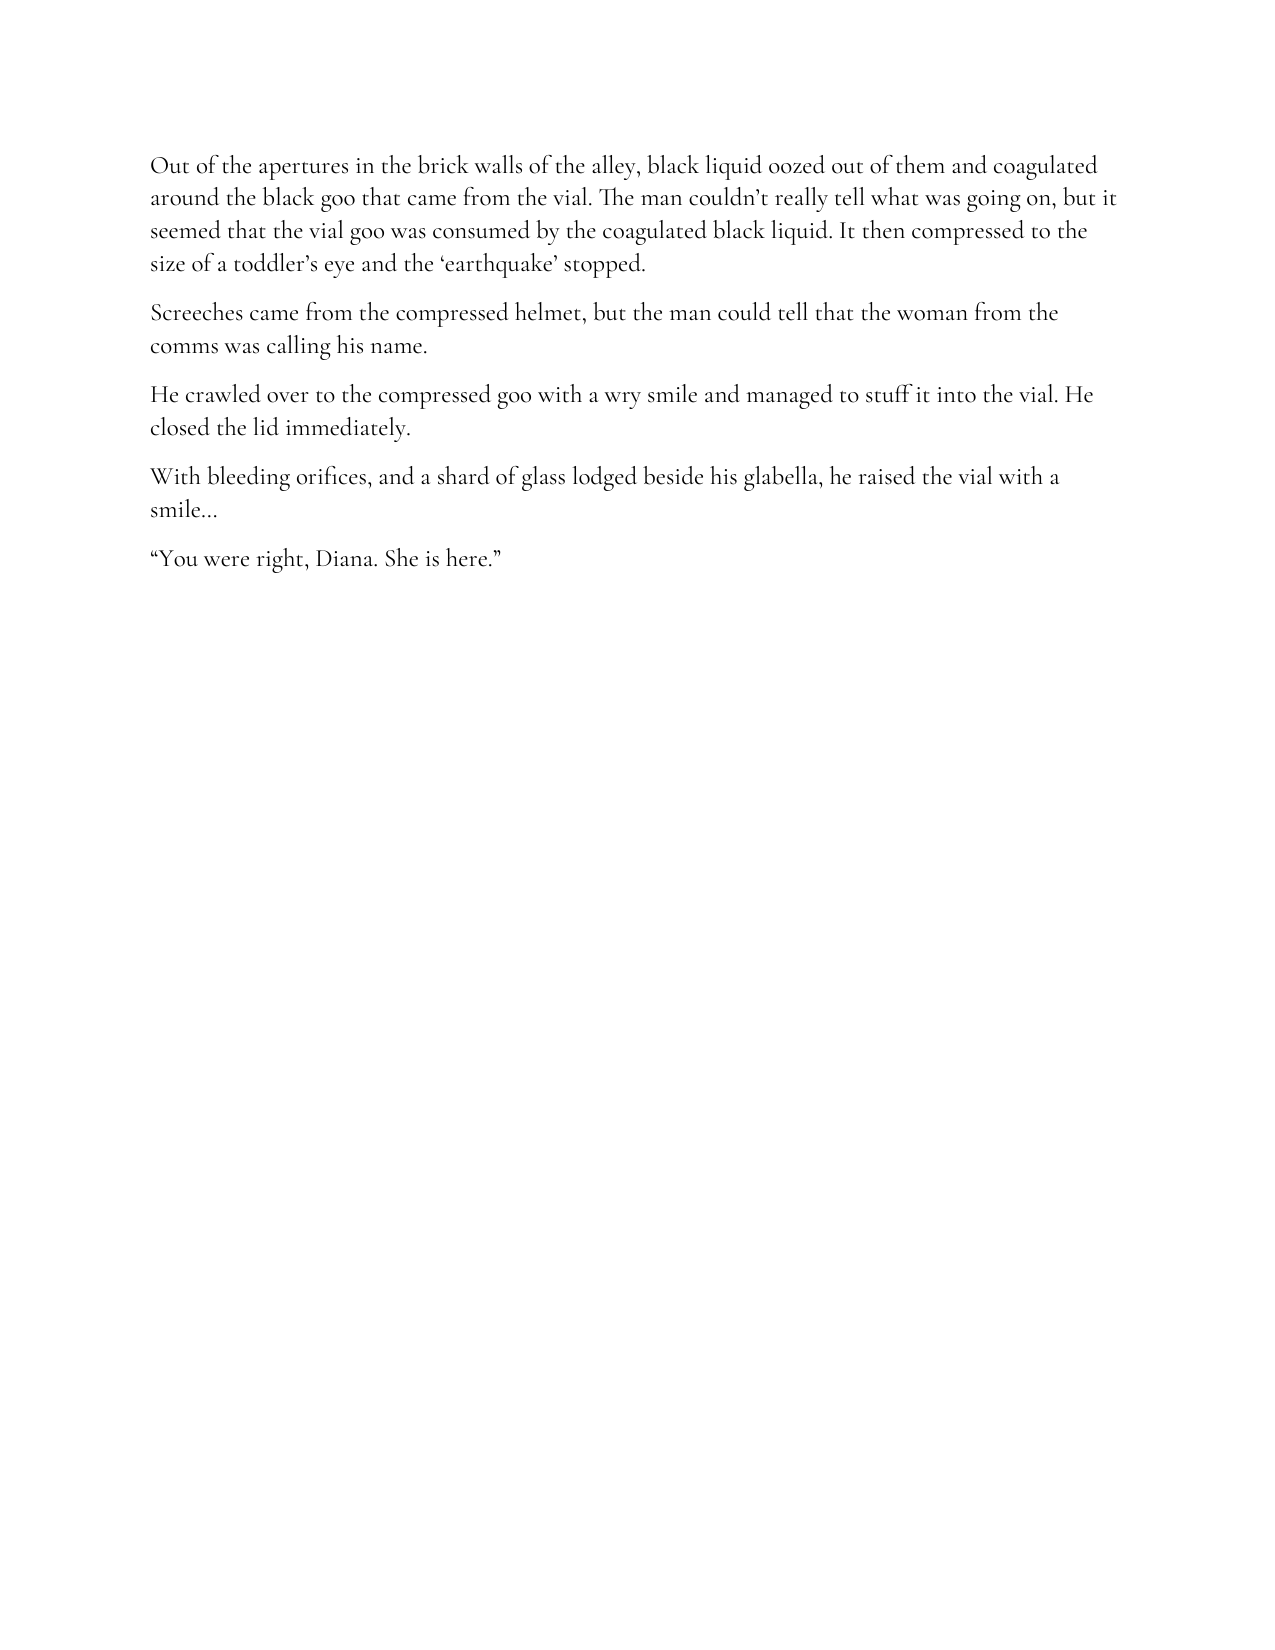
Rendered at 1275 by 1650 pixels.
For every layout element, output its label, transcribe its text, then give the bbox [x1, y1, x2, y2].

text He crawled over to the compressed goo with a wry smile and managed to stuff it into the vial. He closed the lid immediately. [150, 379, 1125, 443]
text “You were right, Diana. She is here.” [150, 544, 1125, 574]
text With bleeding orifices, and a shard of glass lodged beside his glabella, he raised the vial with a smile… [150, 462, 1125, 525]
text Screeches came from the compressed helmet, but the man could tell that the woman from the comms was calling his name. [150, 297, 1125, 361]
text Out of the apertures in the brick walls of the alley, black liquid oozed out of them and coagulated around the black goo that came from the vial. The man couldn’t really tell what was going on, but it seemed that the vial goo was consumed by the coagulated black liquid. It then compressed to the size of a toddler’s eye and the ‘earthquake’ stopped. [150, 150, 1125, 278]
